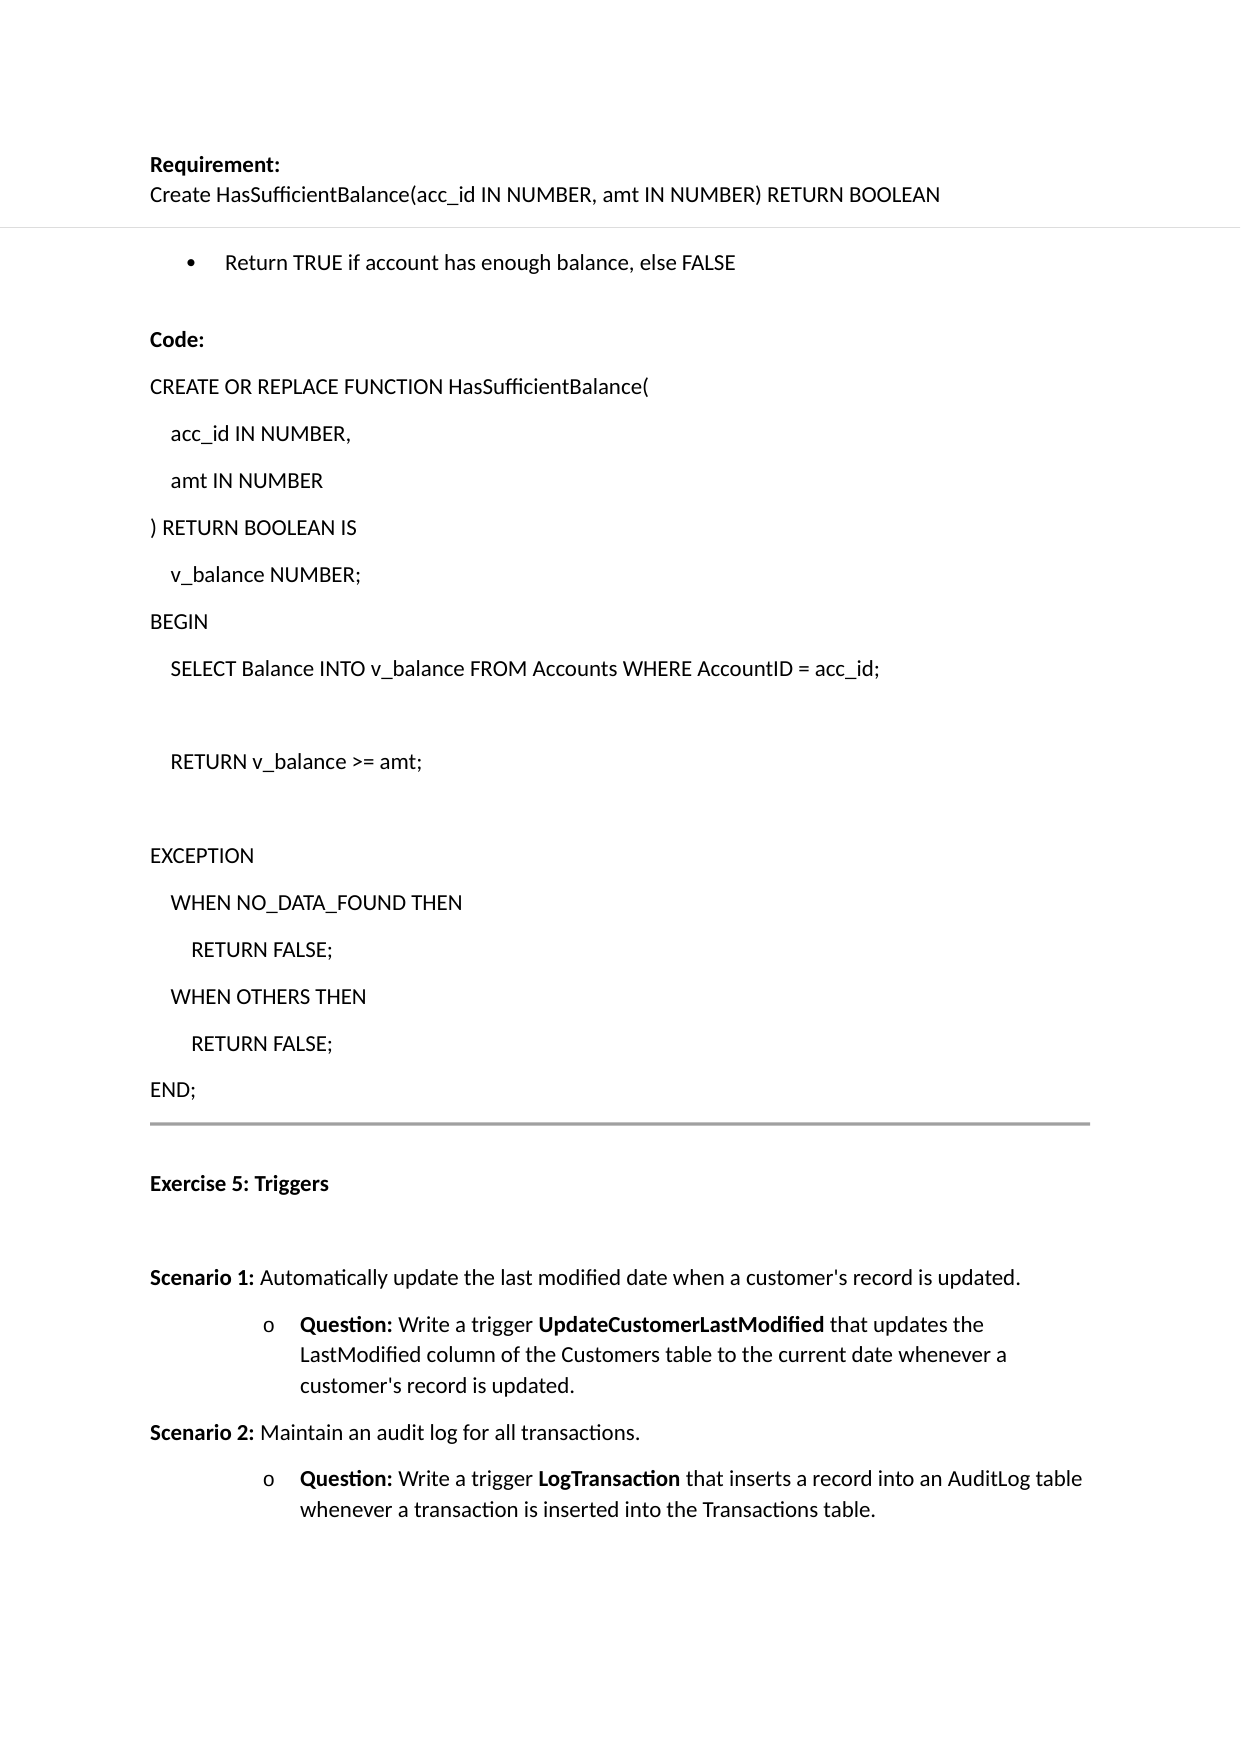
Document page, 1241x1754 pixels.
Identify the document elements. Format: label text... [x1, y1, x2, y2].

text WHEN NO_DATA_FOUND THEN [150, 888, 1090, 916]
text RETURN FALSE; [150, 935, 1090, 963]
text SELECT Balance INTO v_balance FROM Accounts WHERE AccountID = acc_id; [150, 654, 1090, 682]
text RETURN FALSE; [150, 1029, 1090, 1057]
text Scenario 2: Maintain an audit log for all transactions. [150, 1418, 1090, 1446]
text BEGIN [150, 607, 1090, 635]
text Requirement: Create HasSufficientBalance(acc_id IN NUMBER, amt IN NUMBER) RETURN BOOLEAN [150, 150, 1090, 208]
list Question: Write a trigger UpdateCustomerLastModified that updates the LastModified column of the Customers table to the current date whenever a customer's record is updated. [262, 1310, 1090, 1399]
text acc_id IN NUMBER, [150, 419, 1090, 447]
text CREATE OR REPLACE FUNCTION HasSufficientBalance( [150, 372, 1090, 400]
text EXCEPTION [150, 841, 1090, 869]
text ) RETURN BOOLEAN IS [150, 513, 1090, 541]
list Question: Write a trigger LogTransaction that inserts a record into an AuditLog table whenever a transaction is inserted into the Transactions table. [262, 1464, 1090, 1523]
text RETURN v_balance >= amt; [150, 747, 1090, 775]
text Code: [150, 326, 1090, 353]
list Return TRUE if account has enough balance, else FALSE [187, 228, 1090, 307]
text END; [150, 1076, 1090, 1103]
text Scenario 1: Automatically update the last modified date when a customer's record is updated. [150, 1263, 1090, 1291]
text amt IN NUMBER [150, 466, 1090, 494]
text Exercise 5: Triggers [150, 1169, 1090, 1197]
text v_balance NUMBER; [150, 560, 1090, 588]
text WHEN OTHERS THEN [150, 982, 1090, 1010]
